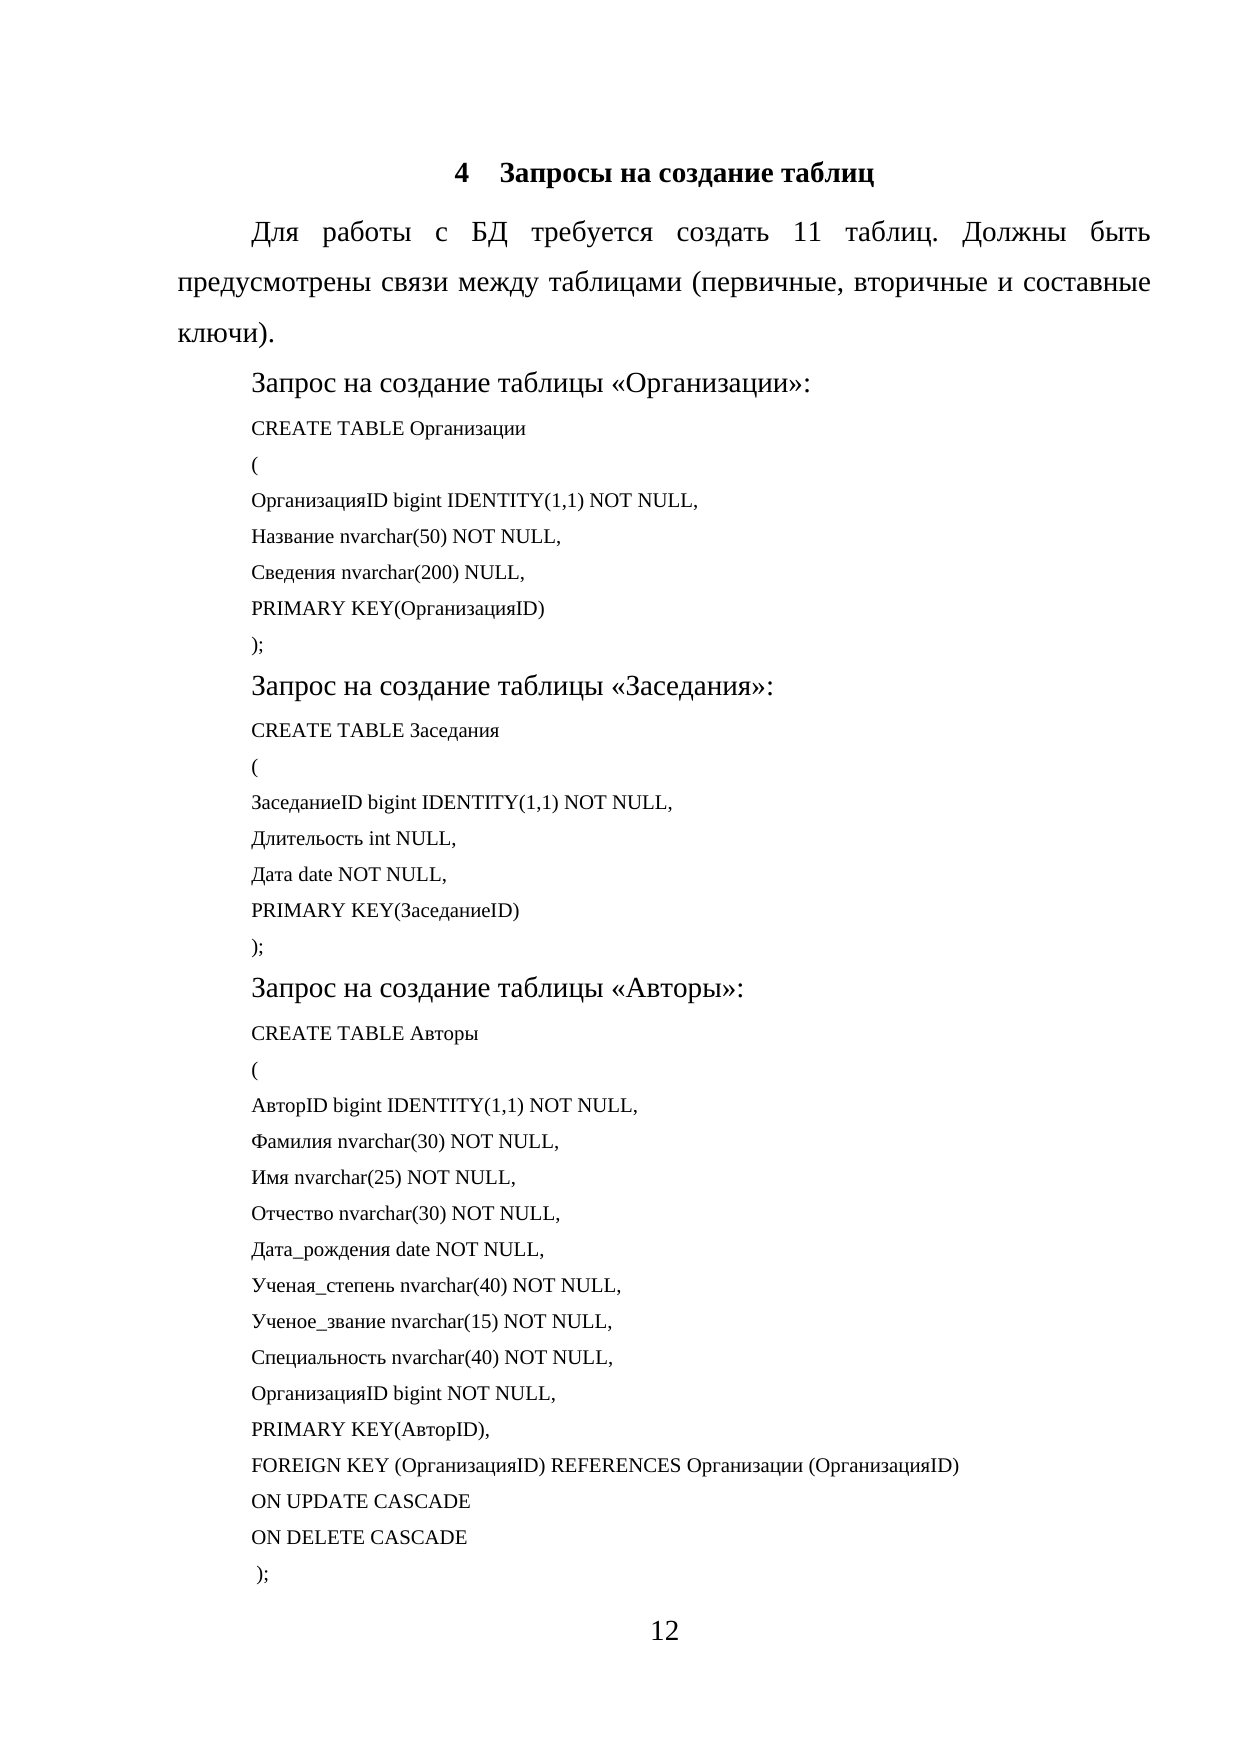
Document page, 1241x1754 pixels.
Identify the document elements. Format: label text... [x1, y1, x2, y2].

text ); [177, 1561, 1152, 1585]
text Запрос на создание таблицы «Заседания»: [177, 668, 1152, 701]
text Название nvarchar(50) NOT NULL, [177, 523, 1152, 548]
text Специальность nvarchar(40) NOT NULL, [177, 1345, 1152, 1369]
text Дата date NOT NULL, [177, 862, 1152, 886]
text Ученое_звание nvarchar(15) NOT NULL, [177, 1309, 1152, 1333]
text CREATE TABLE Авторы [177, 1021, 1152, 1045]
text Для работы с БД требуется создать 11 таблиц. Должны быть предусмотрены связи между таблицами (первичные, вторичные и составные ключи). [177, 214, 1152, 348]
text ( [177, 451, 1152, 476]
text ON DELETE CASCADE [177, 1525, 1152, 1549]
text ( [177, 754, 1152, 778]
text ); [177, 632, 1152, 656]
text PRIMARY KEY(ЗаседаниеID) [177, 898, 1152, 922]
text Отчество nvarchar(30) NOT NULL, [177, 1201, 1152, 1225]
text FOREIGN KEY (ОрганизацияID) REFERENCES Организации (ОрганизацияID) [177, 1453, 1152, 1477]
text ( [177, 1057, 1152, 1081]
text PRIMARY KEY(АвторID), [177, 1417, 1152, 1441]
text АвторID bigint IDENTITY(1,1) NOT NULL, [177, 1093, 1152, 1117]
text ОрганизацияID bigint IDENTITY(1,1) NOT NULL, [177, 487, 1152, 512]
text ON UPDATE CASCADE [177, 1489, 1152, 1513]
text CREATE TABLE Организации [177, 415, 1152, 439]
text ); [177, 934, 1152, 958]
text Имя nvarchar(25) NOT NULL, [177, 1165, 1152, 1189]
text ЗаседаниеID bigint IDENTITY(1,1) NOT NULL, [177, 790, 1152, 814]
text ОрганизацияID bigint NOT NULL, [177, 1381, 1152, 1405]
text Фамилия nvarchar(30) NOT NULL, [177, 1129, 1152, 1153]
text Длительость int NULL, [177, 826, 1152, 850]
text Сведения nvarchar(200) NULL, [177, 559, 1152, 584]
text CREATE TABLE Заседания [177, 718, 1152, 742]
text Запрос на создание таблицы «Авторы»: [177, 970, 1152, 1004]
text Запрос на создание таблицы «Организации»: [177, 365, 1152, 399]
subtitle Запросы на создание таблиц [177, 156, 1152, 189]
text PRIMARY KEY(ОрганизацияID) [177, 596, 1152, 620]
text Ученая_степень nvarchar(40) NOT NULL, [177, 1273, 1152, 1297]
text Дата_рождения date NOT NULL, [177, 1237, 1152, 1261]
